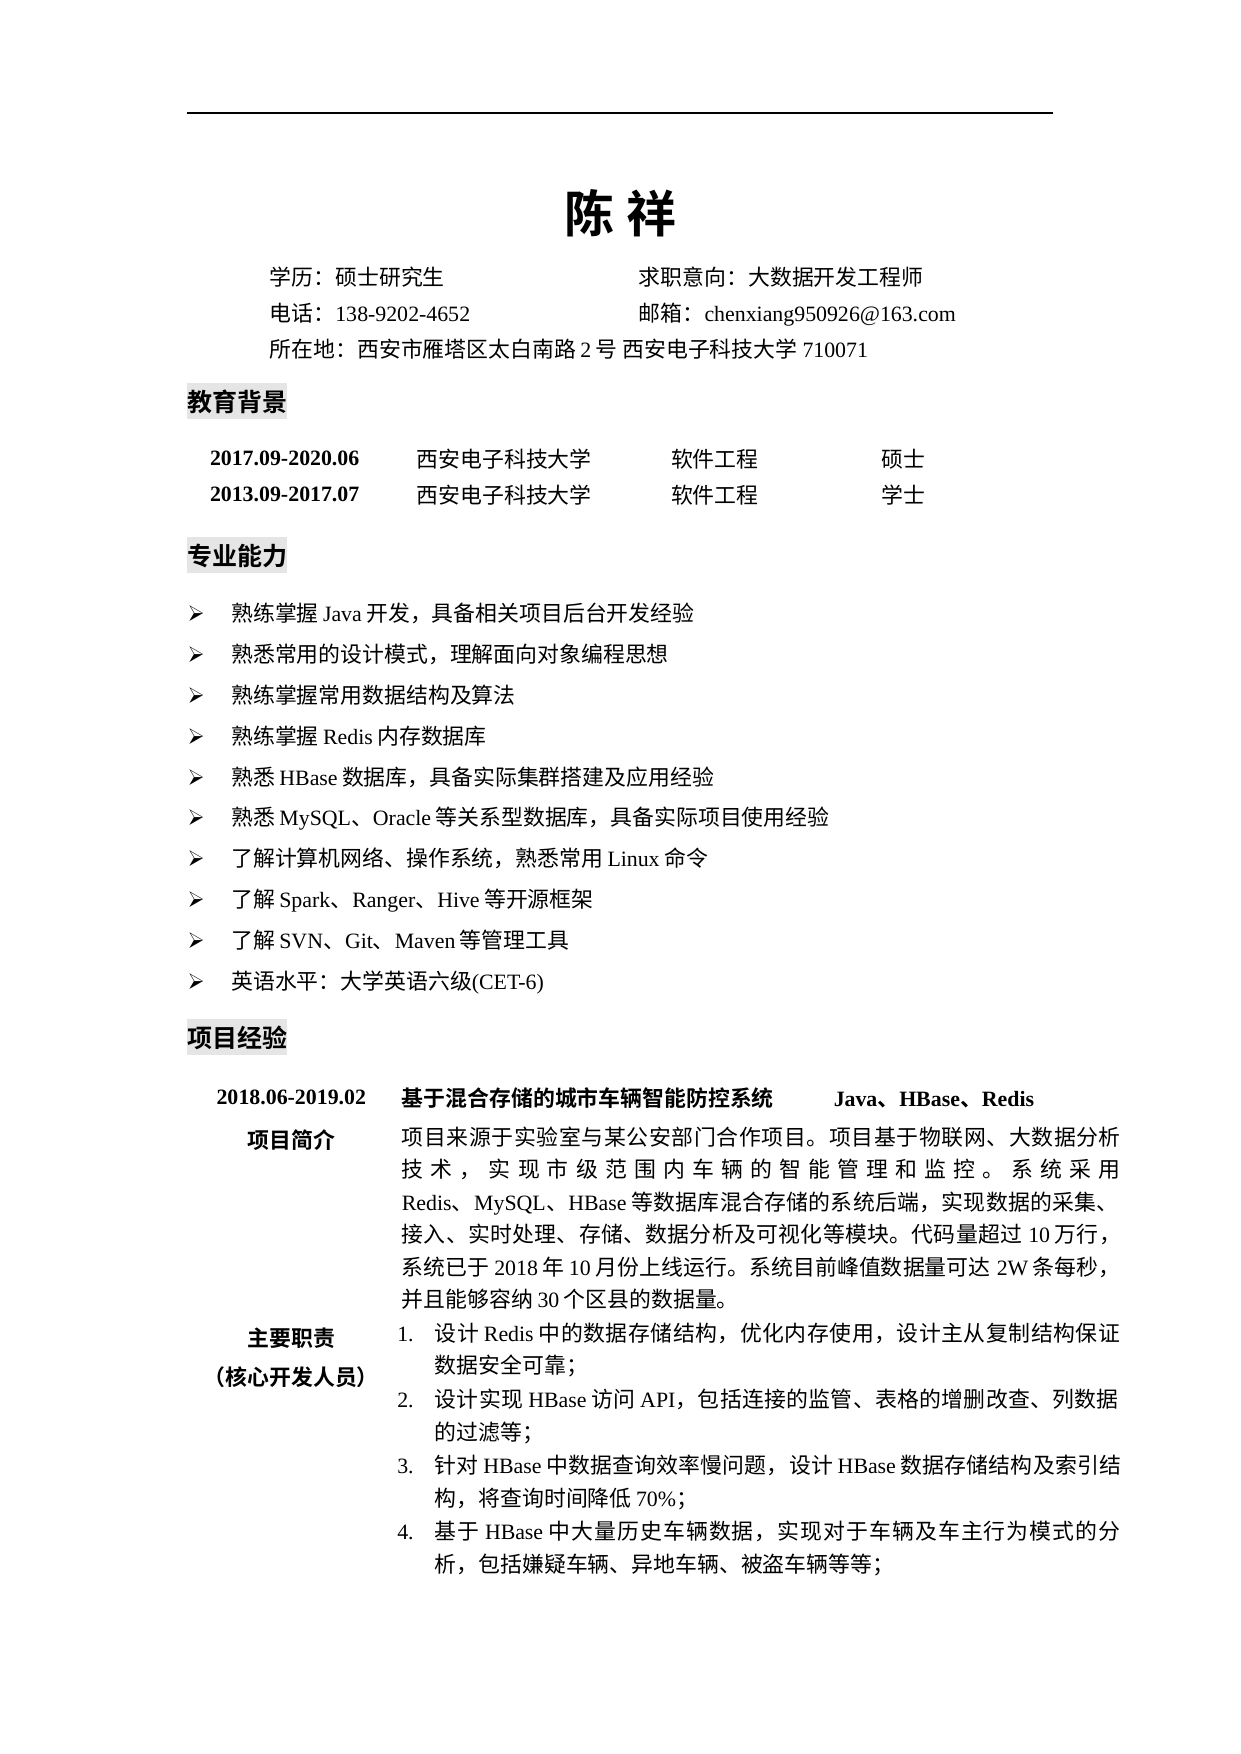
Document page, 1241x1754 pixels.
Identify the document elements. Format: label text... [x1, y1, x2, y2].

list 熟悉MySQL、Oracle等关系型数据库，具备实际项目使用经验 [187, 800, 1053, 832]
table_cell 主要职责 （核心开发人员） [192, 1315, 390, 1580]
text 陈 祥 [187, 162, 1053, 259]
table_header 硕士 [848, 433, 1087, 478]
list 熟练掌握常用数据结构及算法 [187, 677, 1053, 710]
table_cell 西安电子科技大学 [405, 478, 659, 522]
table_cell 学士 [848, 478, 1087, 522]
list 熟练掌握Java开发，具备相关项目后台开发经验 [187, 596, 1053, 628]
table_cell 电话：138-9202-4652 [258, 296, 627, 332]
table_cell 软件工程 [660, 478, 848, 522]
table_cell 所在地：西安市雁塔区太白南路2号 西安电子科技大学 710071 [258, 332, 982, 368]
list 熟悉常用的设计模式，理解面向对象编程思想 [187, 637, 1053, 669]
table_header 求职意向：大数据开发工程师 [628, 260, 982, 296]
text 教育背景 [187, 368, 1053, 433]
table_header 2017.09-2020.06 [199, 433, 405, 478]
table_cell 2013.09-2017.07 [199, 478, 405, 522]
table_header 2018.06-2019.02 [192, 1078, 390, 1116]
list 了解SVN、Git、Maven等管理工具 [187, 922, 1053, 955]
table_header 学历：硕士研究生 [258, 260, 627, 296]
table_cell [390, 1315, 1132, 1580]
table_cell 项目来源于实验室与某公安部门合作项目。项目基于物联网、大数据分析技术，实现市级范围内车辆的智能管理和监控。系统采用Redis、MySQL、HBase等数据库混合存储的系统后端，实现数据的采集、接入、实时处理、存储、数据分析及可视化等模块。代码量超过10万行，系统已于2018年10月份上线运行。系统目前峰值数据量可达2W条每秒，并且能够容纳30个区县的数据量。 [390, 1116, 1132, 1314]
table_cell 项目简介 [192, 1116, 390, 1314]
list 英语水平：大学英语六级(CET-6) [187, 963, 1053, 996]
list 熟悉HBase数据库，具备实际集群搭建及应用经验 [187, 759, 1053, 792]
table_header 基于混合存储的城市车辆智能防控系统 [390, 1078, 822, 1116]
table_cell 邮箱：chenxiang950926@163.com [628, 296, 982, 332]
list 了解计算机网络、操作系统，熟悉常用Linux命令 [187, 841, 1053, 873]
list 了解Spark、Ranger、Hive等开源框架 [187, 882, 1053, 914]
text 项目经验 [187, 1004, 1053, 1069]
table_header Java、HBase、Redis [822, 1078, 1132, 1116]
text 专业能力 [187, 522, 1053, 587]
table_header 西安电子科技大学 [405, 433, 659, 478]
table_header 软件工程 [660, 433, 848, 478]
list 熟练掌握Redis内存数据库 [187, 718, 1053, 751]
